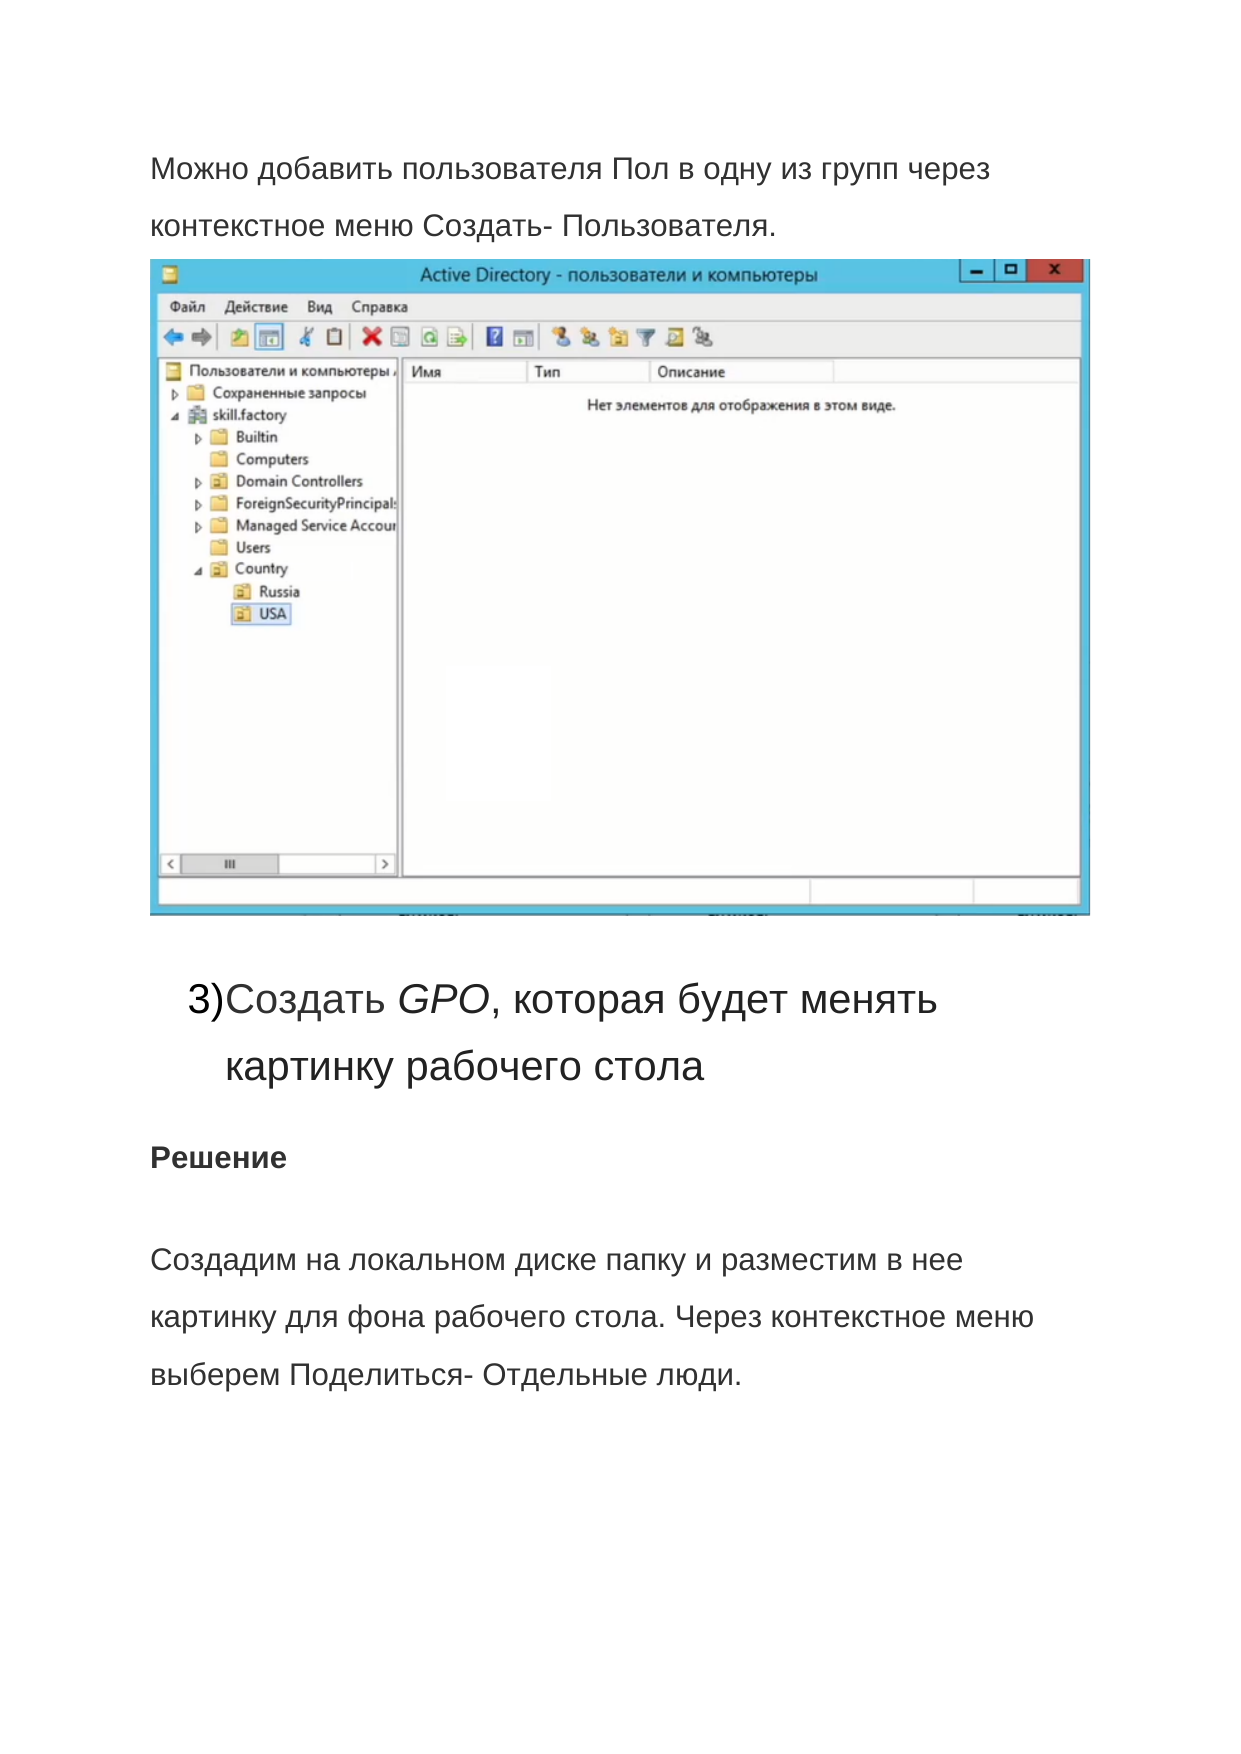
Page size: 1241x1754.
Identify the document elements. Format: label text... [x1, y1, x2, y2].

text Решение [150, 1139, 1090, 1175]
text Можно добавить пользователя Пол в одну из групп через контекстное меню Создать- Пользователя. [150, 150, 1090, 259]
text Создадим на локальном диске папку и разместим в нее картинку для фона рабочего стола. Через контекстное меню выберем Поделиться- Отдельные люди. [150, 1241, 1090, 1391]
picture [150, 259, 1091, 916]
subtitle Создать GPO, которая будет менять картинку рабочего стола [187, 975, 1090, 1089]
